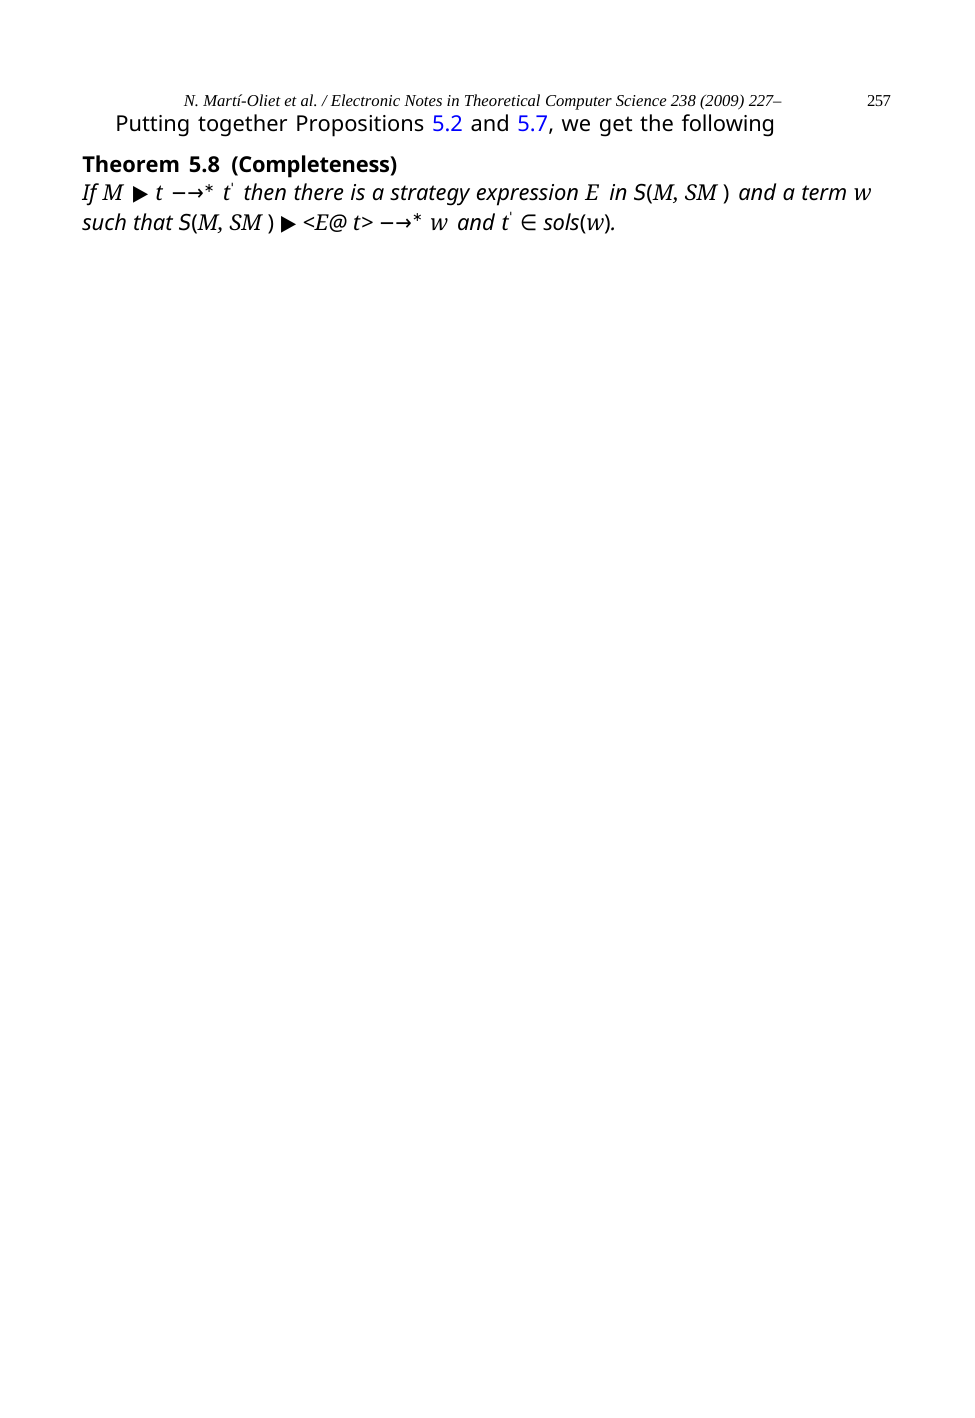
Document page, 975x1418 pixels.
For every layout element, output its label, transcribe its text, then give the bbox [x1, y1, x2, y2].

text If M ▶ t −→∗ t' then there is a strategy expression E in S(M, SM ) and a term w [82, 178, 948, 206]
text Putting together Propositions 5.2 and 5.7, we get the following [115, 108, 948, 138]
text such that S(M, SM ) ▶ <E@ t> −→∗ w and t' ∈ sols(w). [82, 206, 948, 236]
subtitle Theorem 5.8 (Completeness) [82, 153, 948, 178]
